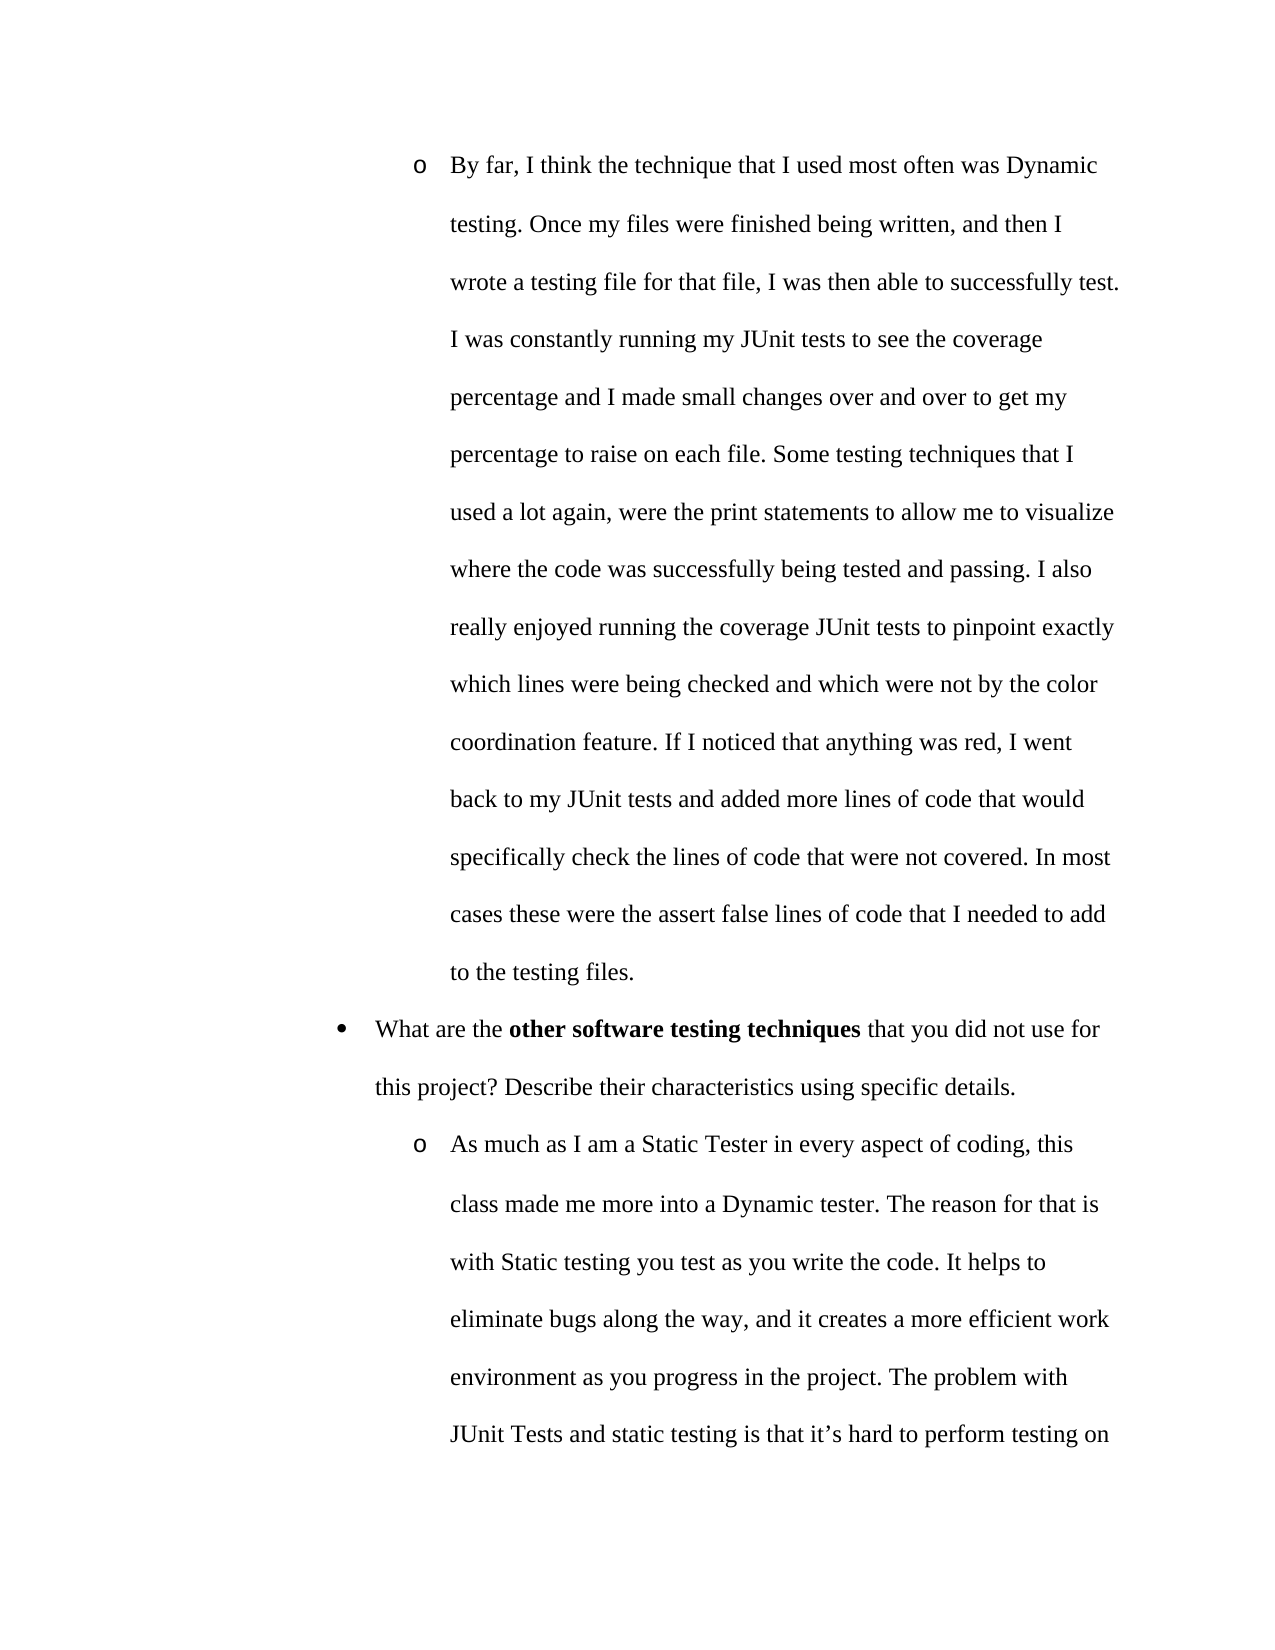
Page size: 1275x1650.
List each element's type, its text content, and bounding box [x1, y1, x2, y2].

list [412, 1129, 1125, 1448]
list What are the other software testing techniques that you did not use for this project? Describe their characteristics using specific details. [337, 1014, 1125, 1101]
list By far, I think the technique that I used most often was Dynamic testing. Once my files were finished being written, and then I wrote a testing file for that file, I was then able to successfully test. I was constantly running my JUnit tests to see the coverage percentage and I made small changes over and over to get my percentage to raise on each file. Some testing techniques that I used a lot again, were the print statements to allow me to visualize where the code was successfully being tested and passing. I also really enjoyed running the coverage JUnit tests to pinpoint exactly which lines were being checked and which were not by the color coordination feature. If I noticed that anything was red, I went back to my JUnit tests and added more lines of code that would specifically check the lines of code that were not covered. In most cases these were the assert false lines of code that I needed to add to the testing files. [412, 150, 1125, 986]
